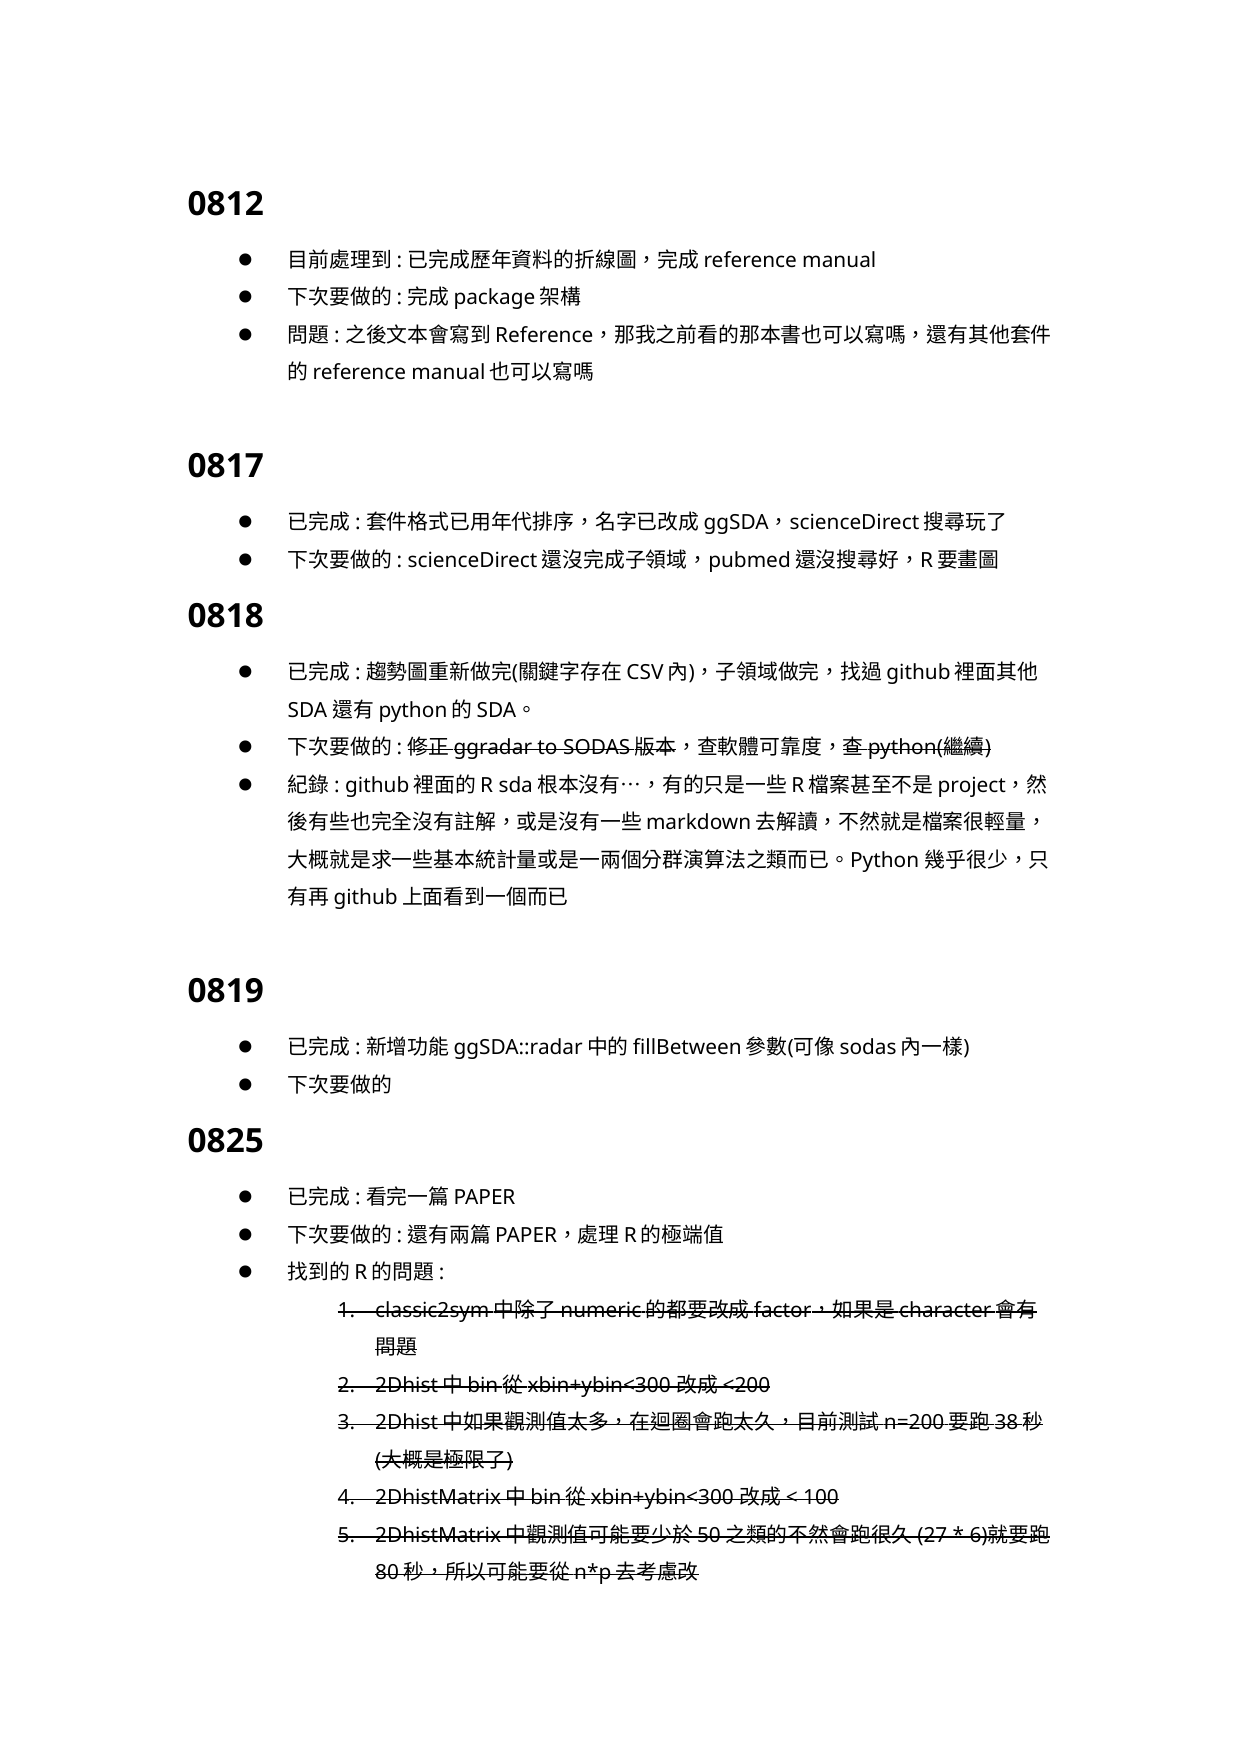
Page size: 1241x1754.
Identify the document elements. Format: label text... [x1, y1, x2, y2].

list 下次要做的 : scienceDirect還沒完成子領域，pubmed還沒搜尋好，R要畫圖 [237, 539, 1053, 577]
list 下次要做的 : 還有兩篇PAPER，處理R的極端值 [237, 1214, 1053, 1252]
text 0818 [187, 577, 1053, 652]
list 找到的R的問題 : [237, 1252, 1053, 1289]
list 下次要做的 : 修正ggradar to SODAS版本，查軟體可靠度，查python(繼續) [237, 727, 1053, 764]
list 已完成 : 看完一篇PAPER [237, 1177, 1053, 1214]
text 0812 [187, 164, 1053, 239]
list 已完成 : 趨勢圖重新做完(關鍵字存在CSV內)，子領域做完，找過github裡面其他SDA 還有python的SDA。 [237, 652, 1053, 727]
list 下次要做的 [237, 1064, 1053, 1102]
text 0819 [187, 952, 1053, 1027]
text 0817 [187, 427, 1053, 502]
list 紀錄 : github裡面的R sda根本沒有…，有的只是一些R檔案甚至不是project，然後有些也完全沒有註解，或是沒有一些markdown去解讀，不然就是檔案很輕量，大概就是求一些基本統計量或是一兩個分群演算法之類而已。Python 幾乎很少，只有再github上面看到一個而已 [237, 764, 1053, 914]
list 2Dhist中bin從xbin+ybin<300 改成 <200 [337, 1364, 1053, 1402]
list 2DhistMatrix中bin從xbin+ybin<300 改成 < 100 [337, 1477, 1053, 1514]
list 已完成 : 套件格式已用年代排序，名字已改成ggSDA，scienceDirect搜尋玩了 [237, 502, 1053, 539]
list 問題 : 之後文本會寫到Reference，那我之前看的那本書也可以寫嗎，還有其他套件的reference manual也可以寫嗎 [237, 314, 1053, 389]
list 已完成 : 新增功能ggSDA::radar中的fillBetween參數(可像sodas內一樣) [237, 1027, 1053, 1064]
text 0825 [187, 1102, 1053, 1177]
list 2Dhist中如果觀測值太多，在迴圈會跑太久，目前測試n=200要跑38秒(大概是極限了) [337, 1402, 1053, 1477]
list classic2sym中除了numeric的都要改成factor，如果是character會有問題 [337, 1289, 1053, 1364]
list 2DhistMatrix中觀測值可能要少於50之類的不然會跑很久 (27 * 6)就要跑80秒，所以可能要從n*p去考慮改 [337, 1514, 1053, 1589]
list 目前處理到 : 已完成歷年資料的折線圖，完成reference manual [237, 239, 1053, 277]
list 下次要做的 : 完成package架構 [237, 277, 1053, 314]
